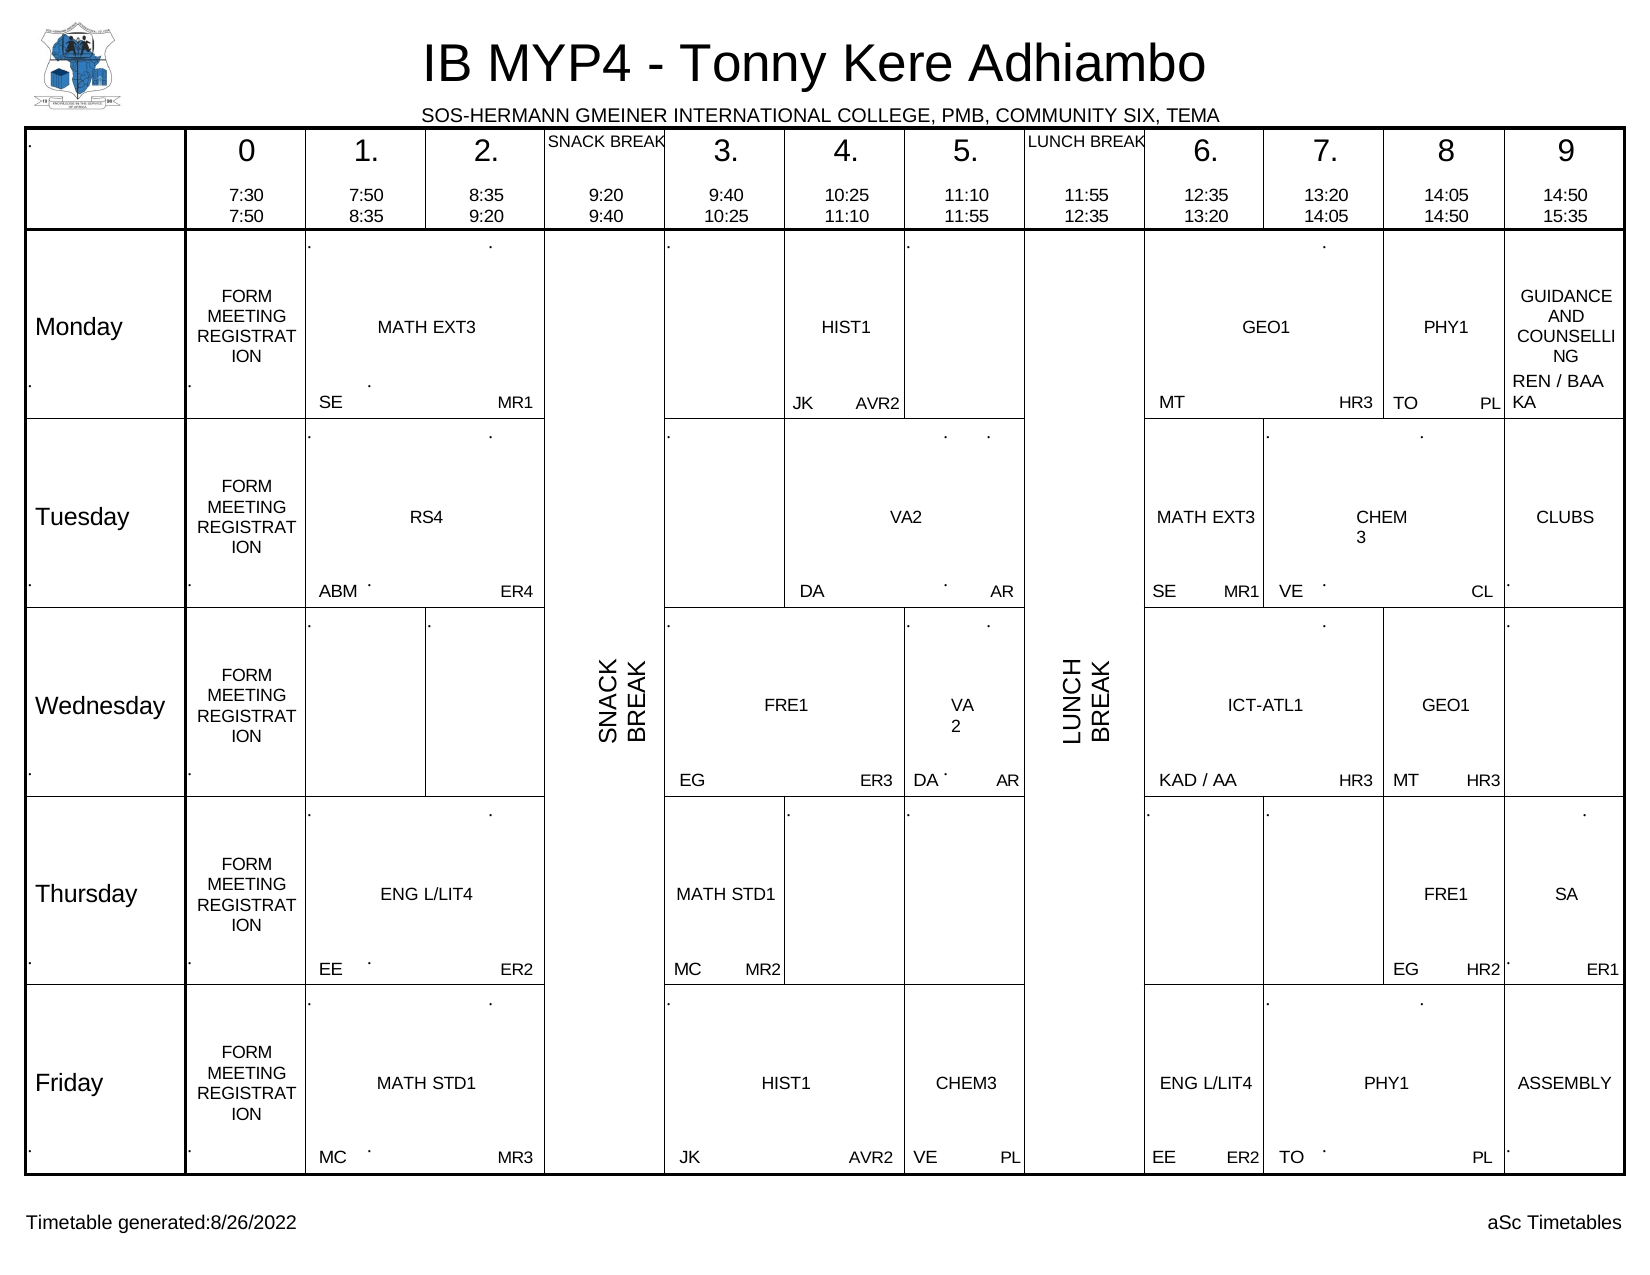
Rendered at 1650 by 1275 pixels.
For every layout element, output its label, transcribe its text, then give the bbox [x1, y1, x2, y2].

subtitle IB MYP4 - Tonny Kere Adhiambo [422, 32, 1637, 93]
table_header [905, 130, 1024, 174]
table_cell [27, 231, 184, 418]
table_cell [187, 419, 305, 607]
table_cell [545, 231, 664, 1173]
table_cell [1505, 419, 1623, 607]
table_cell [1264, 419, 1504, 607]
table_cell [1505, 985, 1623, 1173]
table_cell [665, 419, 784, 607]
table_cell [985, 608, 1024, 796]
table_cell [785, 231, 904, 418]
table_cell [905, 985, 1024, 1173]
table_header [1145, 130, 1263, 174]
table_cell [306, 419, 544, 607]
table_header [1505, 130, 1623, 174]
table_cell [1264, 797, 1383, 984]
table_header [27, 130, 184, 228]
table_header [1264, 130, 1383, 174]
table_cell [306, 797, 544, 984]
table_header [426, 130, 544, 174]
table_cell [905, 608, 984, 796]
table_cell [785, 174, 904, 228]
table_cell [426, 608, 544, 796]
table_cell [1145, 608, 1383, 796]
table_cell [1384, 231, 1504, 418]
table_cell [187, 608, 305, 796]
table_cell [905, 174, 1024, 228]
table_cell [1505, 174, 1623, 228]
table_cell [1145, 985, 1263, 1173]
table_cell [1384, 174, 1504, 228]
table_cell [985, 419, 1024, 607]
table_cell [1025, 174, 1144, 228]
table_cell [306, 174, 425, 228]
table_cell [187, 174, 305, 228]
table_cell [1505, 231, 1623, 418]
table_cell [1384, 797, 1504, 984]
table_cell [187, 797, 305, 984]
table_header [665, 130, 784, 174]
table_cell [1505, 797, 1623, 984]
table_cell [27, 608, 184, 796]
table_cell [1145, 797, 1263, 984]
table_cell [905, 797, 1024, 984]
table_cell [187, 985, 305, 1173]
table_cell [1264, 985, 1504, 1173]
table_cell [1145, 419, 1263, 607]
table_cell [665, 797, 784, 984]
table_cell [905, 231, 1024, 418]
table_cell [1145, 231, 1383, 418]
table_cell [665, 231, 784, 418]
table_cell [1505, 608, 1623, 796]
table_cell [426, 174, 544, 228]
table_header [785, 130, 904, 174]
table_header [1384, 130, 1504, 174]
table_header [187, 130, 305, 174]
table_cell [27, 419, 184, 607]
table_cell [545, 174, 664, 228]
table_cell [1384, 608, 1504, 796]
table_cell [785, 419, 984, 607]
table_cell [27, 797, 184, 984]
text SOS-HERMANN GMEINER INTERNATIONAL COLLEGE, PMB, COMMUNITY SIX, TEMA [421, 104, 1637, 126]
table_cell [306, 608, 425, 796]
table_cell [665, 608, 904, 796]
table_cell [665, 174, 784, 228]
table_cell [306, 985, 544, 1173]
picture [33, 21, 124, 111]
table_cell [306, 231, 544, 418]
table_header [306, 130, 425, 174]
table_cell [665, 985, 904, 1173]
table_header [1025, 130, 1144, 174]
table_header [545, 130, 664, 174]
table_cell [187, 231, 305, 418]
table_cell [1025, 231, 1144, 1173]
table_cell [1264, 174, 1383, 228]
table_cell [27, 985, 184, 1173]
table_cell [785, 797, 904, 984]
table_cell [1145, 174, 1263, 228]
